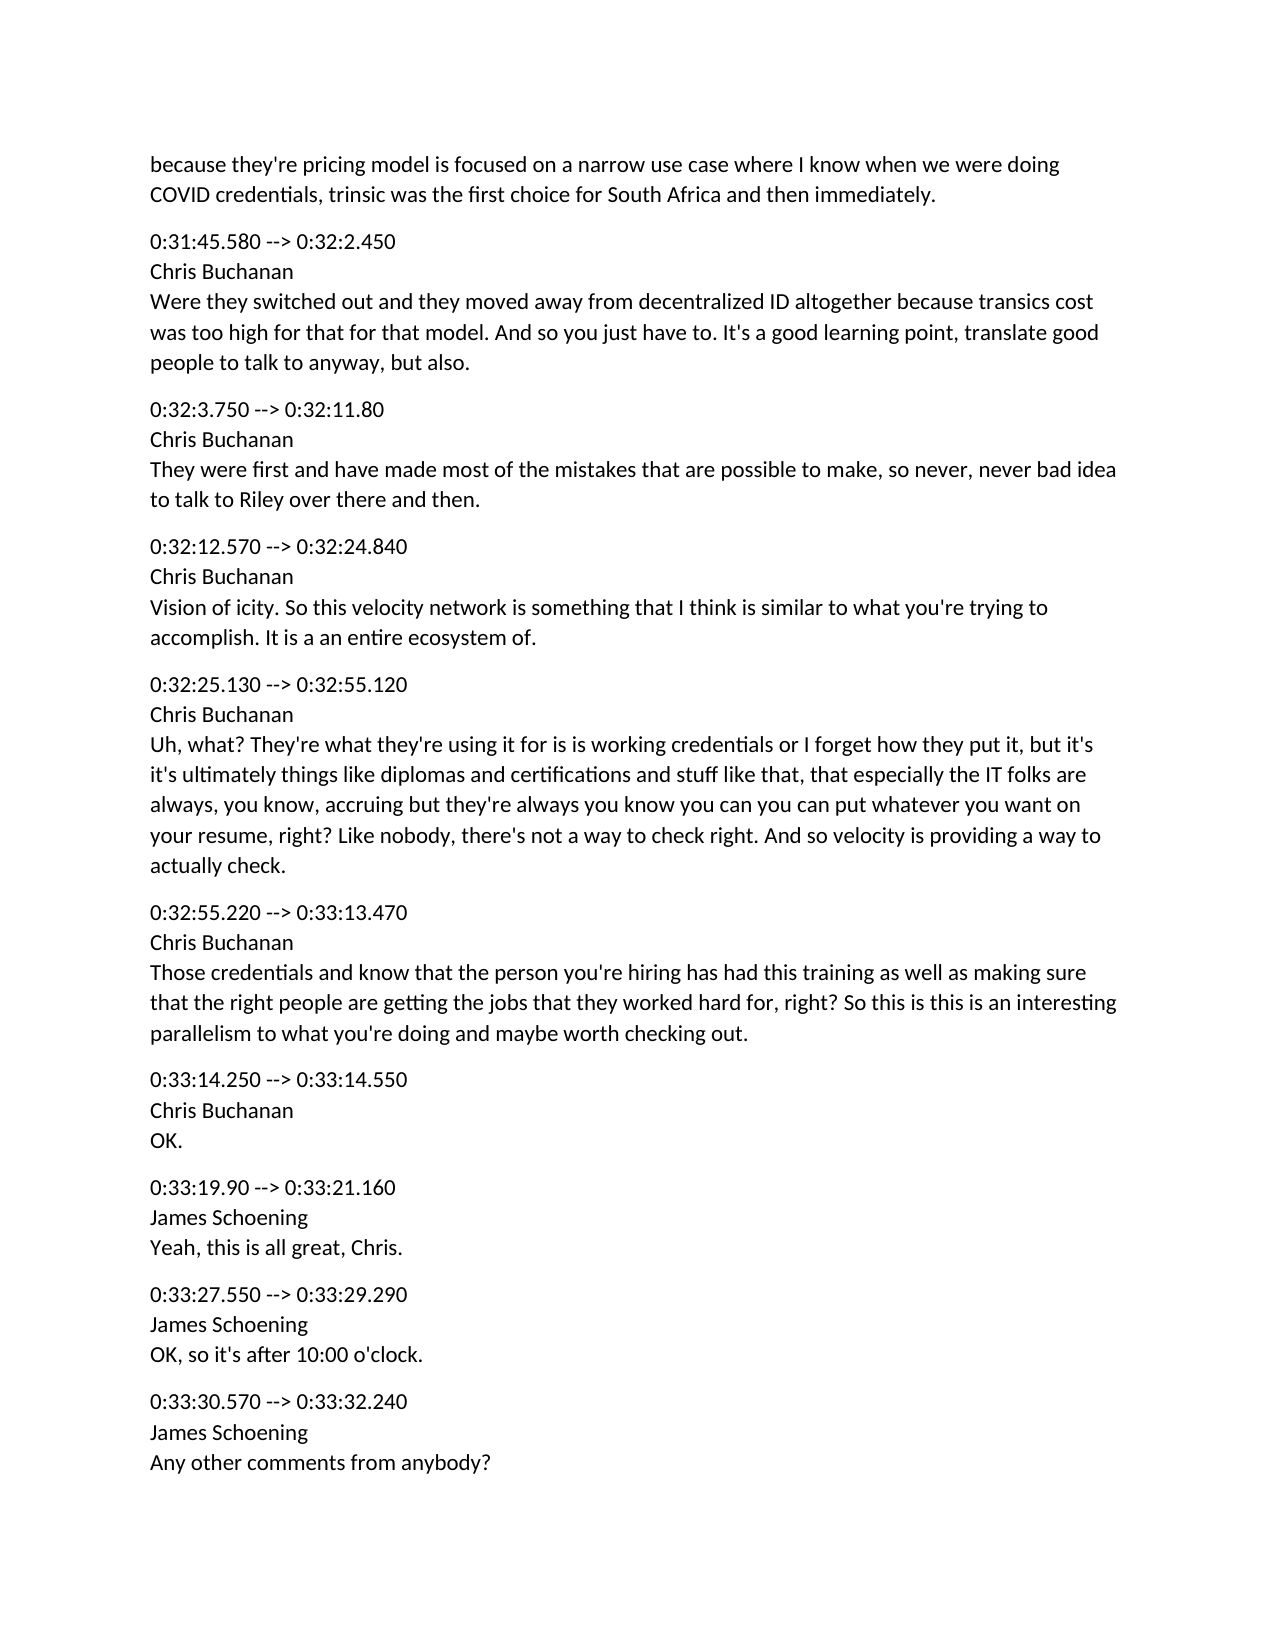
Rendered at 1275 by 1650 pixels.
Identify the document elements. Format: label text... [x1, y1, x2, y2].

text 0:32:3.750 --> 0:32:11.80 Chris Buchanan They were first and have made most of the mistakes that are possible to make, so never, never bad idea to talk to Riley over there and then. [150, 395, 1125, 513]
text 0:33:30.570 --> 0:33:32.240 James Schoening Any other comments from anybody? [150, 1387, 1125, 1476]
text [150, 150, 1125, 208]
text 0:32:12.570 --> 0:32:24.840 Chris Buchanan Vision of icity. So this velocity network is something that I think is similar to what you're trying to accomplish. It is a an entire ecosystem of. [150, 532, 1125, 651]
text 0:32:25.130 --> 0:32:55.120 Chris Buchanan Uh, what? They're what they're using it for is is working credentials or I forget how they put it, but it's it's ultimately things like diplomas and certifications and stuff like that, that especially the IT folks are always, you know, accruing but they're always you know you can you can put whatever you want on your resume, right? Like nobody, there's not a way to check right. And so velocity is providing a way to actually check. [150, 670, 1125, 879]
text 0:33:14.250 --> 0:33:14.550 Chris Buchanan OK. [150, 1066, 1125, 1154]
text 0:33:19.90 --> 0:33:21.160 James Schoening Yeah, this is all great, Chris. [150, 1173, 1125, 1261]
text 0:33:27.550 --> 0:33:29.290 James Schoening OK, so it's after 10:00 o'clock. [150, 1280, 1125, 1369]
text 0:32:55.220 --> 0:33:13.470 Chris Buchanan Those credentials and know that the person you're hiring has had this training as well as making sure that the right people are getting the jobs that they worked hard for, right? So this is this is an interesting parallelism to what you're doing and maybe worth checking out. [150, 898, 1125, 1047]
text 0:31:45.580 --> 0:32:2.450 Chris Buchanan Were they switched out and they moved away from decentralized ID altogether because transics cost was too high for that for that model. And so you just have to. It's a good learning point, translate good people to talk to anyway, but also. [150, 227, 1125, 376]
